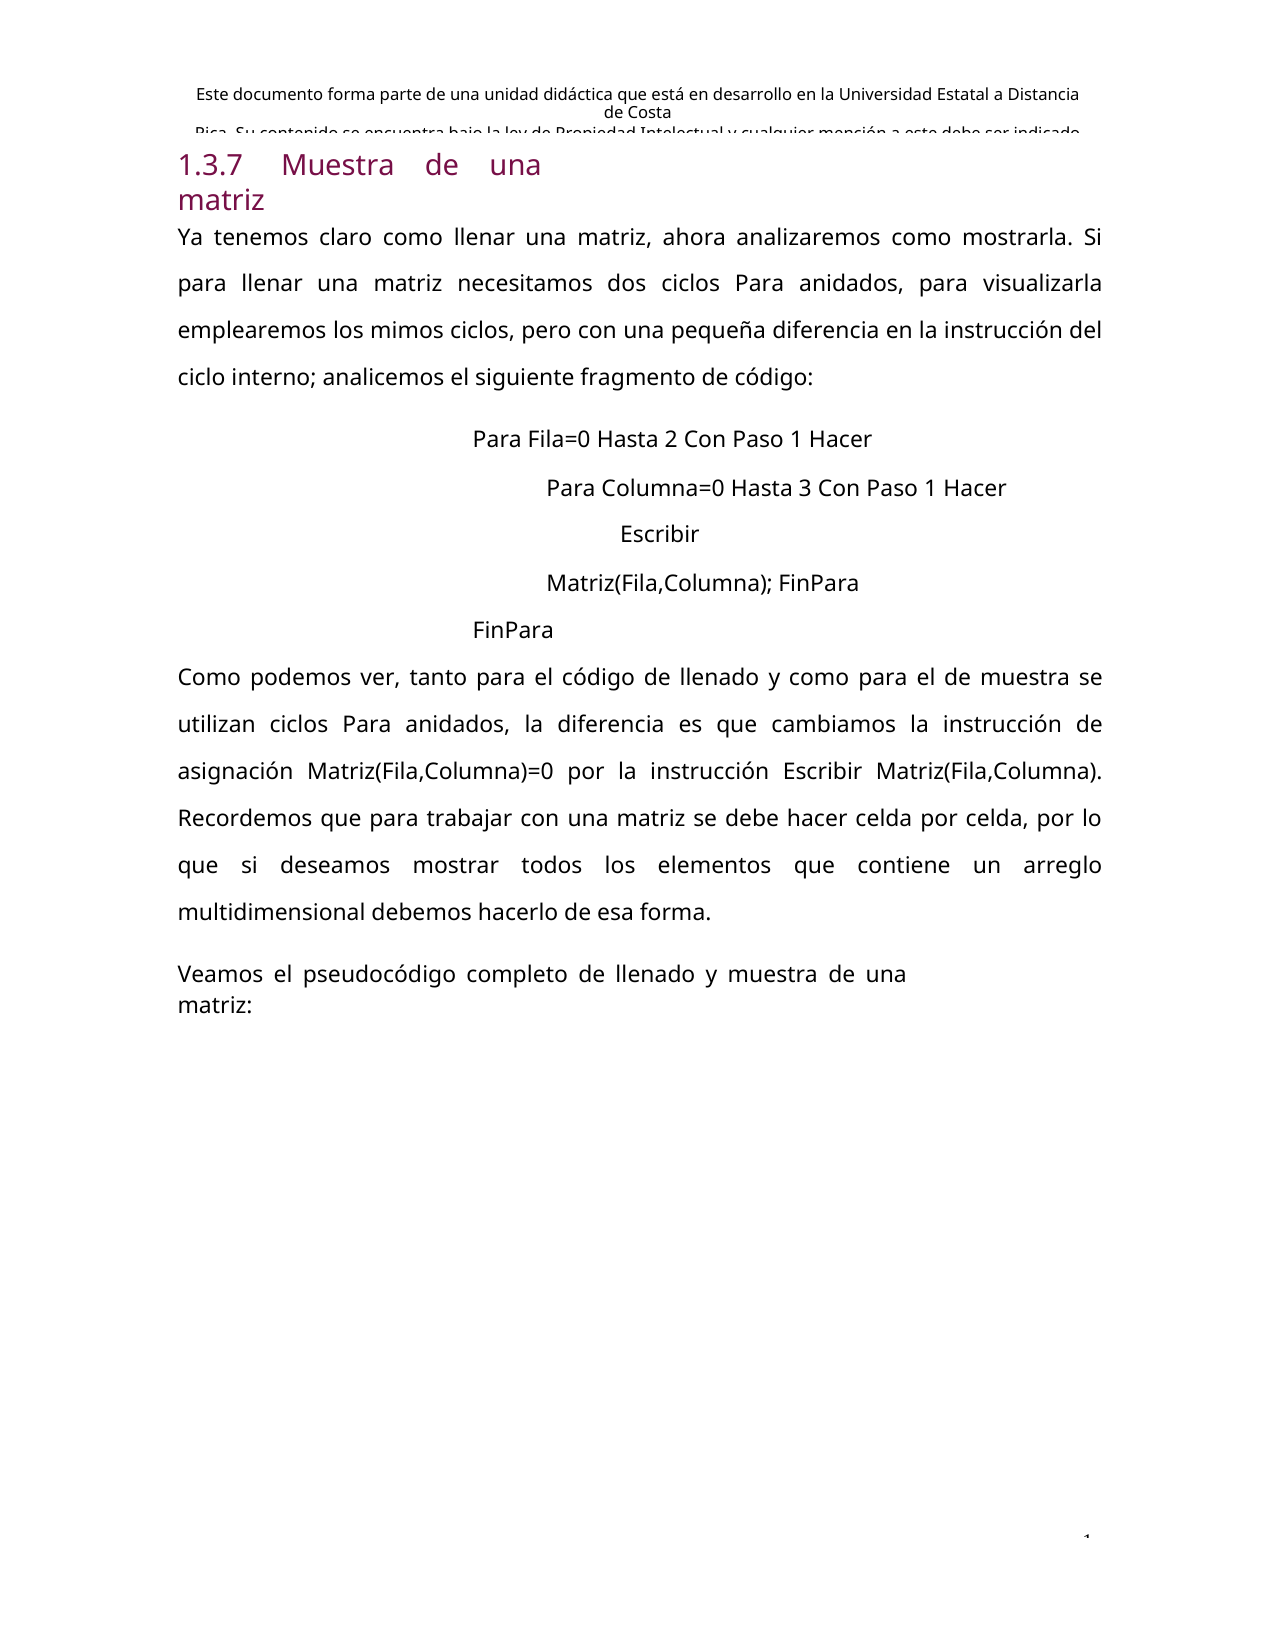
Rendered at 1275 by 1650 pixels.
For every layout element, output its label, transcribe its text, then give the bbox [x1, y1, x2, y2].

text Para Columna=0 Hasta 3 Con Paso 1 Hacer [546, 471, 1110, 503]
text Escribir Matriz(Fila,Columna); FinPara [546, 518, 909, 598]
text Para Fila=0 Hasta 2 Con Paso 1 Hacer [472, 423, 1110, 455]
text Ya tenemos claro como llenar una matriz, ahora analizaremos como mostrarla. Si para llenar una matriz necesitamos dos ciclos Para anidados, para visualizarla emplearemos los mimos ciclos, pero con una pequeña diferencia en la instrucción del ciclo interno; analicemos el siguiente fragmento de código: [177, 221, 1102, 392]
text FinPara [472, 615, 1110, 644]
text 1.3.7 Muestra de una matriz [177, 147, 541, 217]
text Veamos el pseudocódigo completo de llenado y muestra de una matriz: [177, 958, 907, 1020]
text Como podemos ver, tanto para el código de llenado y como para el de muestra se utilizan ciclos Para anidados, la diferencia es que cambiamos la instrucción de asignación Matriz(Fila,Columna)=0 por la instrucción Escribir Matriz(Fila,Columna). Recordemos que para trabajar con una matriz se debe hacer celda por celda, por lo que si deseamos mostrar todos los elementos que contiene un arreglo multidimensional debemos hacerlo de esa forma. [177, 661, 1103, 927]
